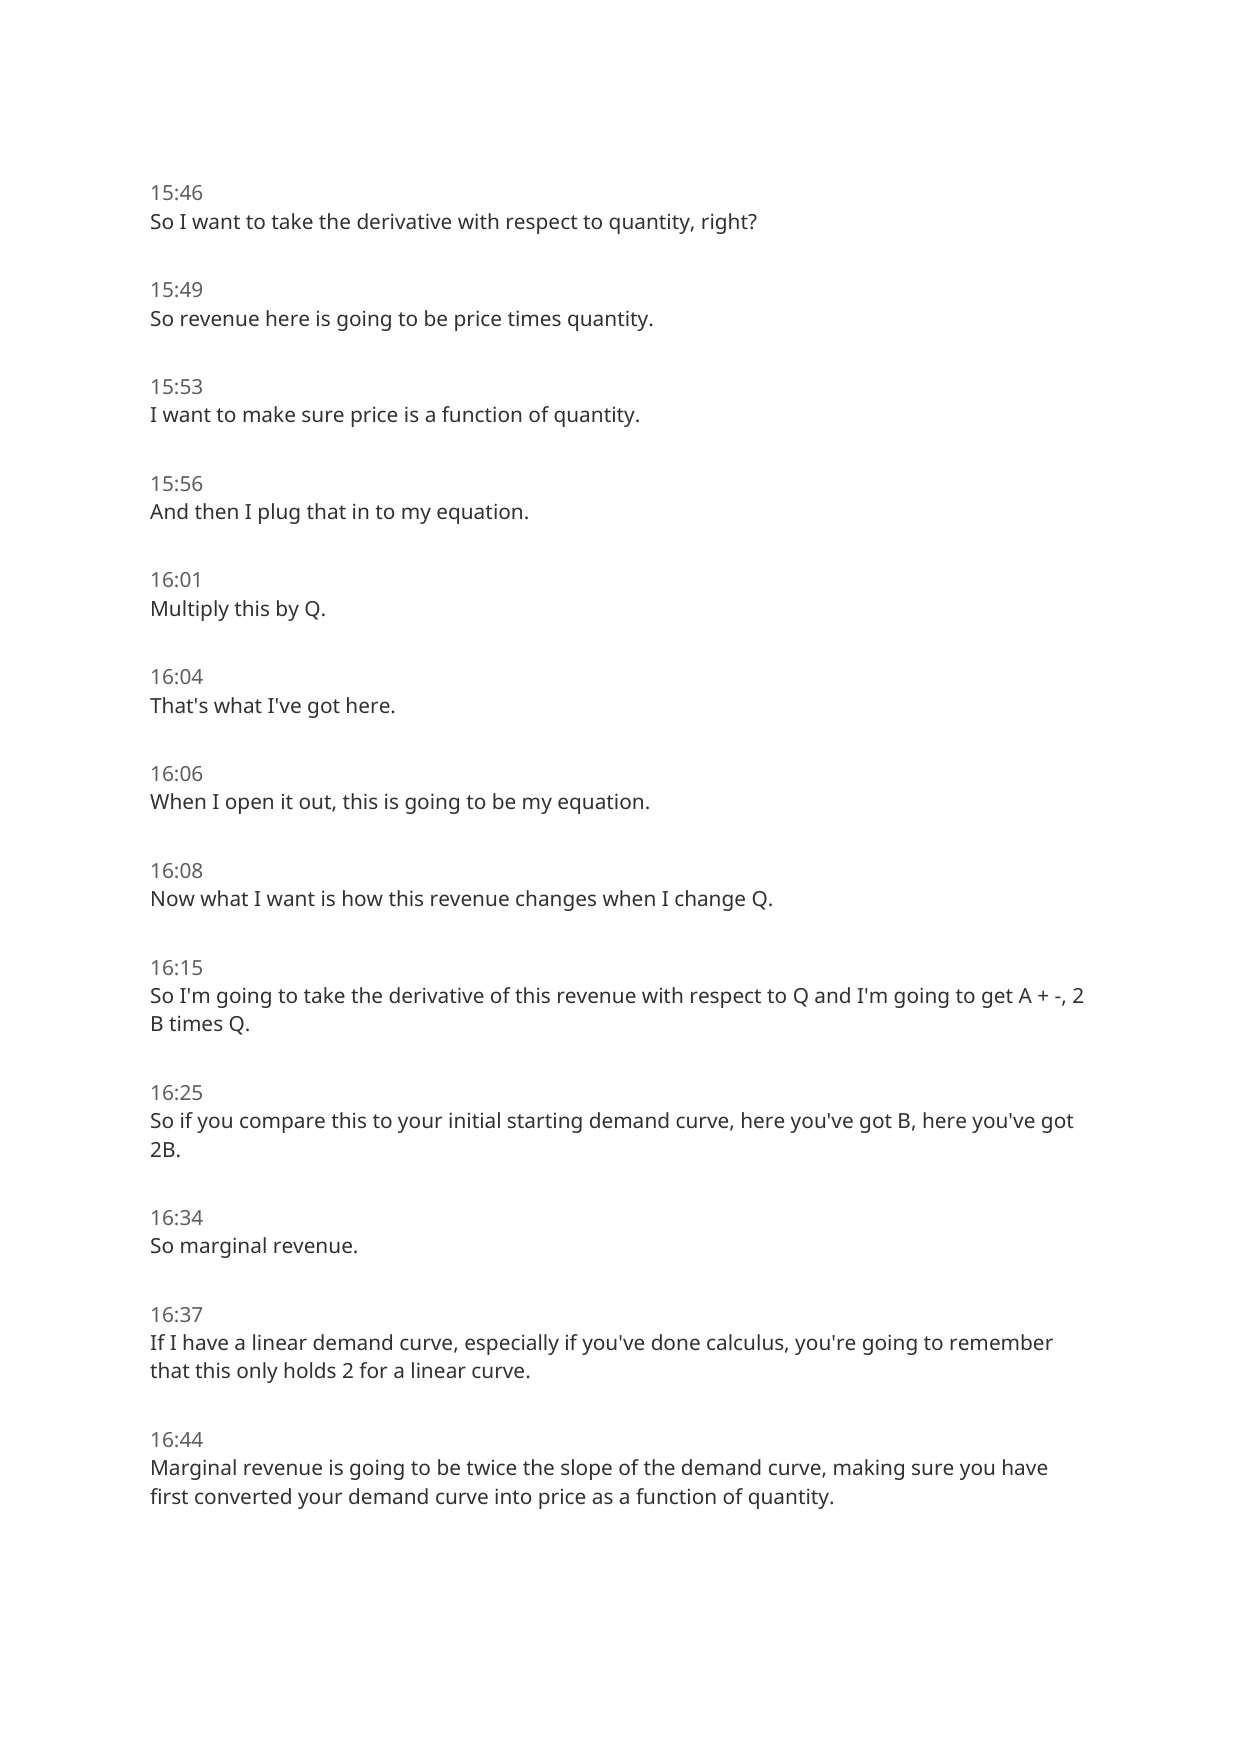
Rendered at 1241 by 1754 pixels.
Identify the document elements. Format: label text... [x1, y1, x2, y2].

text 16:37 If I have a linear demand curve, especially if you've done calculus, you're going to remember that this only holds 2 for a linear curve. [150, 1271, 1090, 1385]
text 16:01 Multiply this by Q. [150, 537, 1090, 622]
text 15:56 And then I plug that in to my equation. [150, 440, 1090, 526]
text 16:08 Now what I want is how this revenue changes when I change Q. [150, 827, 1090, 913]
text 15:46 So I want to take the derivative with respect to quantity, right? [150, 150, 1090, 235]
text 16:04 That's what I've got here. [150, 634, 1090, 719]
text 15:49 So revenue here is going to be price times quantity. [150, 247, 1090, 332]
text 16:34 So marginal revenue. [150, 1174, 1090, 1260]
text 16:25 So if you compare this to your initial starting demand curve, here you've got B, here you've got 2B. [150, 1049, 1090, 1163]
text 16:06 When I open it out, this is going to be my equation. [150, 731, 1090, 816]
text 16:44 Marginal revenue is going to be twice the slope of the demand curve, making sure you have first converted your demand curve into price as a function of quantity. [150, 1397, 1090, 1510]
text 15:53 I want to make sure price is a function of quantity. [150, 343, 1090, 429]
text 16:15 So I'm going to take the derivative of this revenue with respect to Q and I'm going to get A + -, 2 B times Q. [150, 924, 1090, 1038]
